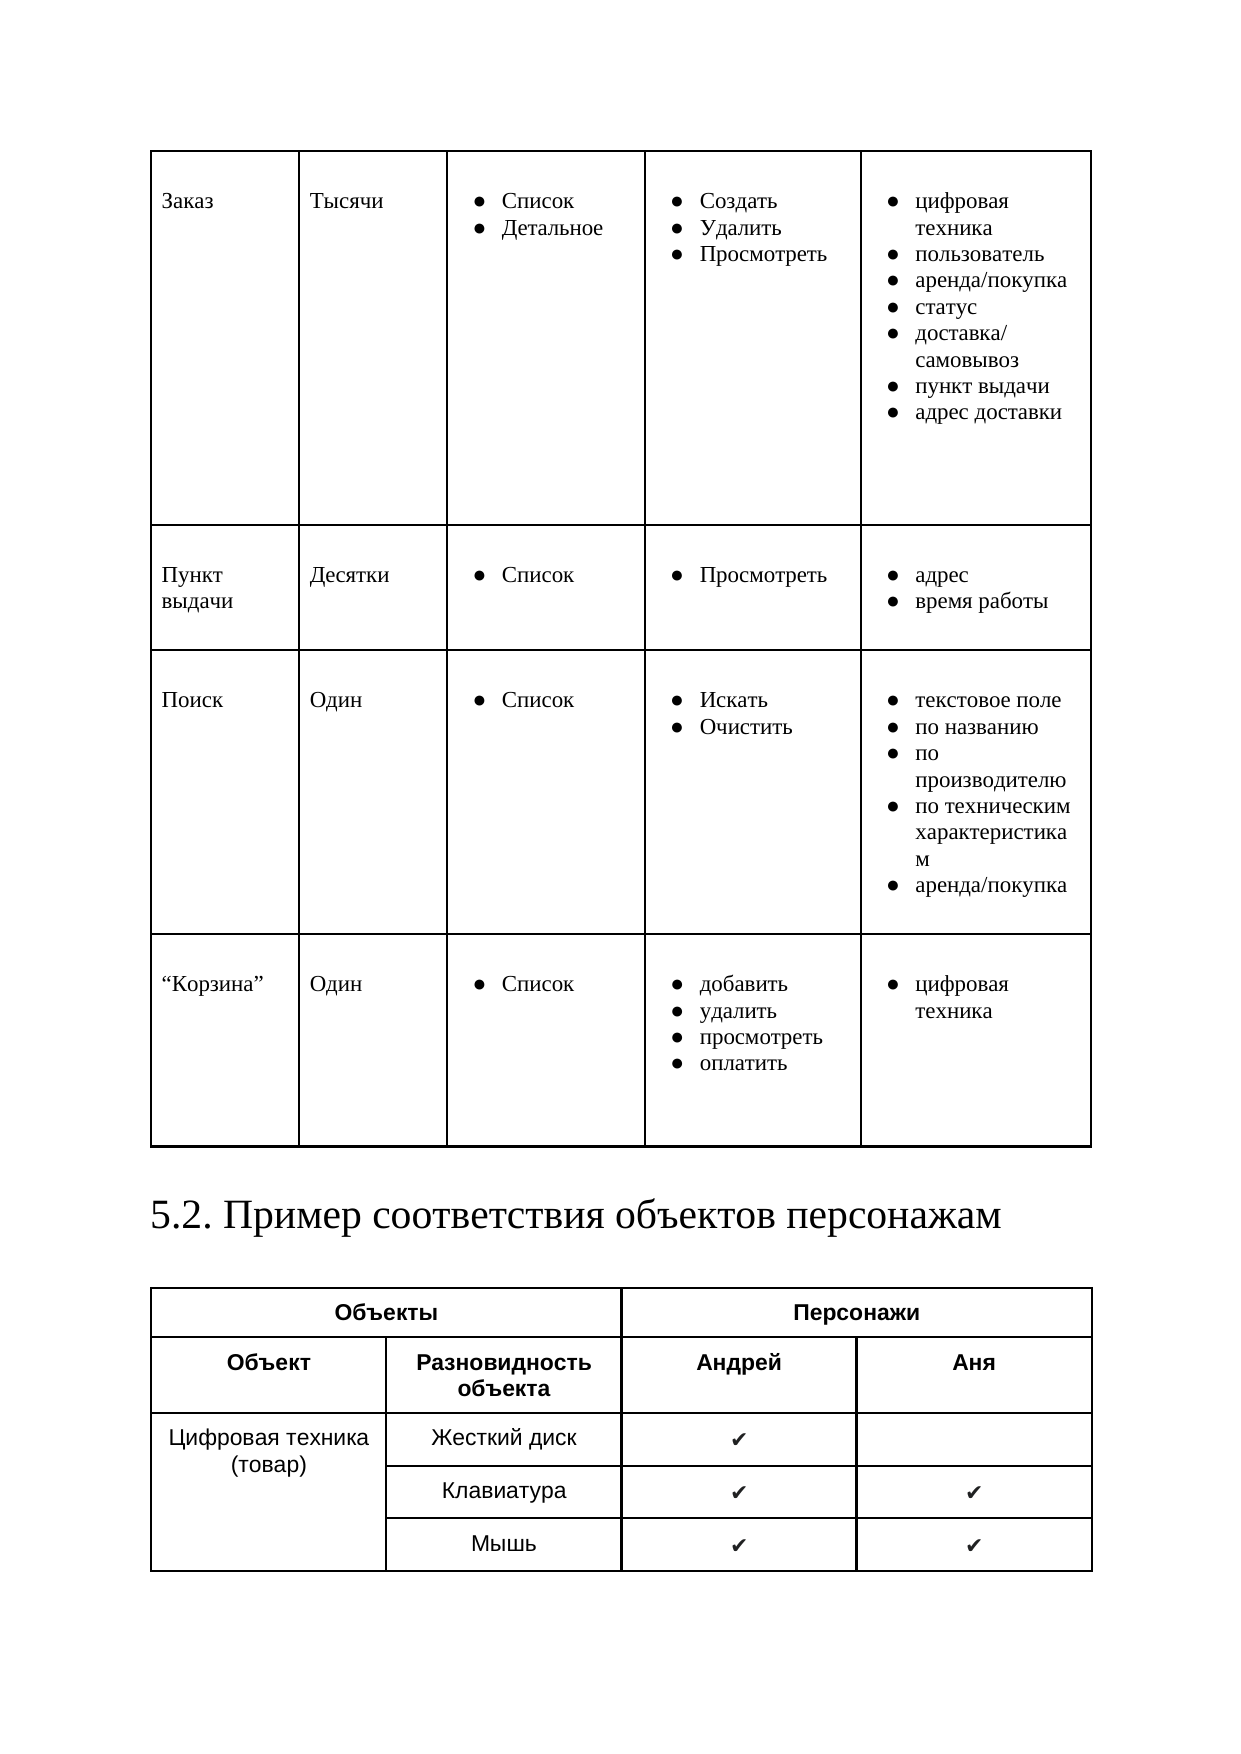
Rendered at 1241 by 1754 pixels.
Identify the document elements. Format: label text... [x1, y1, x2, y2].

table_cell адрес время работы [862, 526, 1090, 649]
table_cell ✔ [858, 1467, 1091, 1517]
table_cell Искать Очистить [646, 651, 860, 933]
table_header Персонажи [623, 1289, 1091, 1336]
table_cell ✔ [623, 1414, 855, 1464]
table_cell “Корзина” [152, 935, 298, 1145]
table_cell Цифровая техника (товар) [152, 1414, 385, 1570]
table_cell Список [448, 526, 644, 649]
table_cell Пункт выдачи [152, 526, 298, 649]
subtitle 5.2. Пример соответствия объектов персонажам [150, 1189, 1090, 1237]
table_header Объекты [152, 1289, 620, 1336]
table_cell ✔ [858, 1519, 1091, 1570]
table_cell Аня [858, 1338, 1091, 1412]
table_cell Список [448, 935, 644, 1145]
table_cell Заказ [152, 152, 298, 523]
table_cell ✔ [623, 1467, 855, 1517]
table_cell Разновидность объекта [387, 1338, 620, 1412]
table_cell Список Детальное [448, 152, 644, 523]
table_cell добавить удалить просмотреть оплатить [646, 935, 860, 1145]
table_cell текстовое поле по названию по производителю по техническим характеристикам аренда/покупка [862, 651, 1090, 933]
table_cell цифровая техника [862, 935, 1090, 1145]
table_cell ✔ [623, 1519, 855, 1570]
table_cell [858, 1414, 1091, 1464]
table_cell Тысячи [300, 152, 446, 523]
table_cell Просмотреть [646, 526, 860, 649]
table_cell Андрей [623, 1338, 855, 1412]
table_cell Объект [152, 1338, 385, 1412]
table_cell Клавиатура [387, 1467, 620, 1517]
table_cell Мышь [387, 1519, 620, 1570]
table_cell цифровая техника пользователь аренда/покупка статус доставка/самовывоз пункт выдачи адрес доставки [862, 152, 1090, 523]
table_cell Создать Удалить Просмотреть [646, 152, 860, 523]
table_cell Десятки [300, 526, 446, 649]
table_cell Жесткий диск [387, 1414, 620, 1464]
table_cell Один [300, 935, 446, 1145]
table_cell Список [448, 651, 644, 933]
table_cell Поиск [152, 651, 298, 933]
table_cell Один [300, 651, 446, 933]
